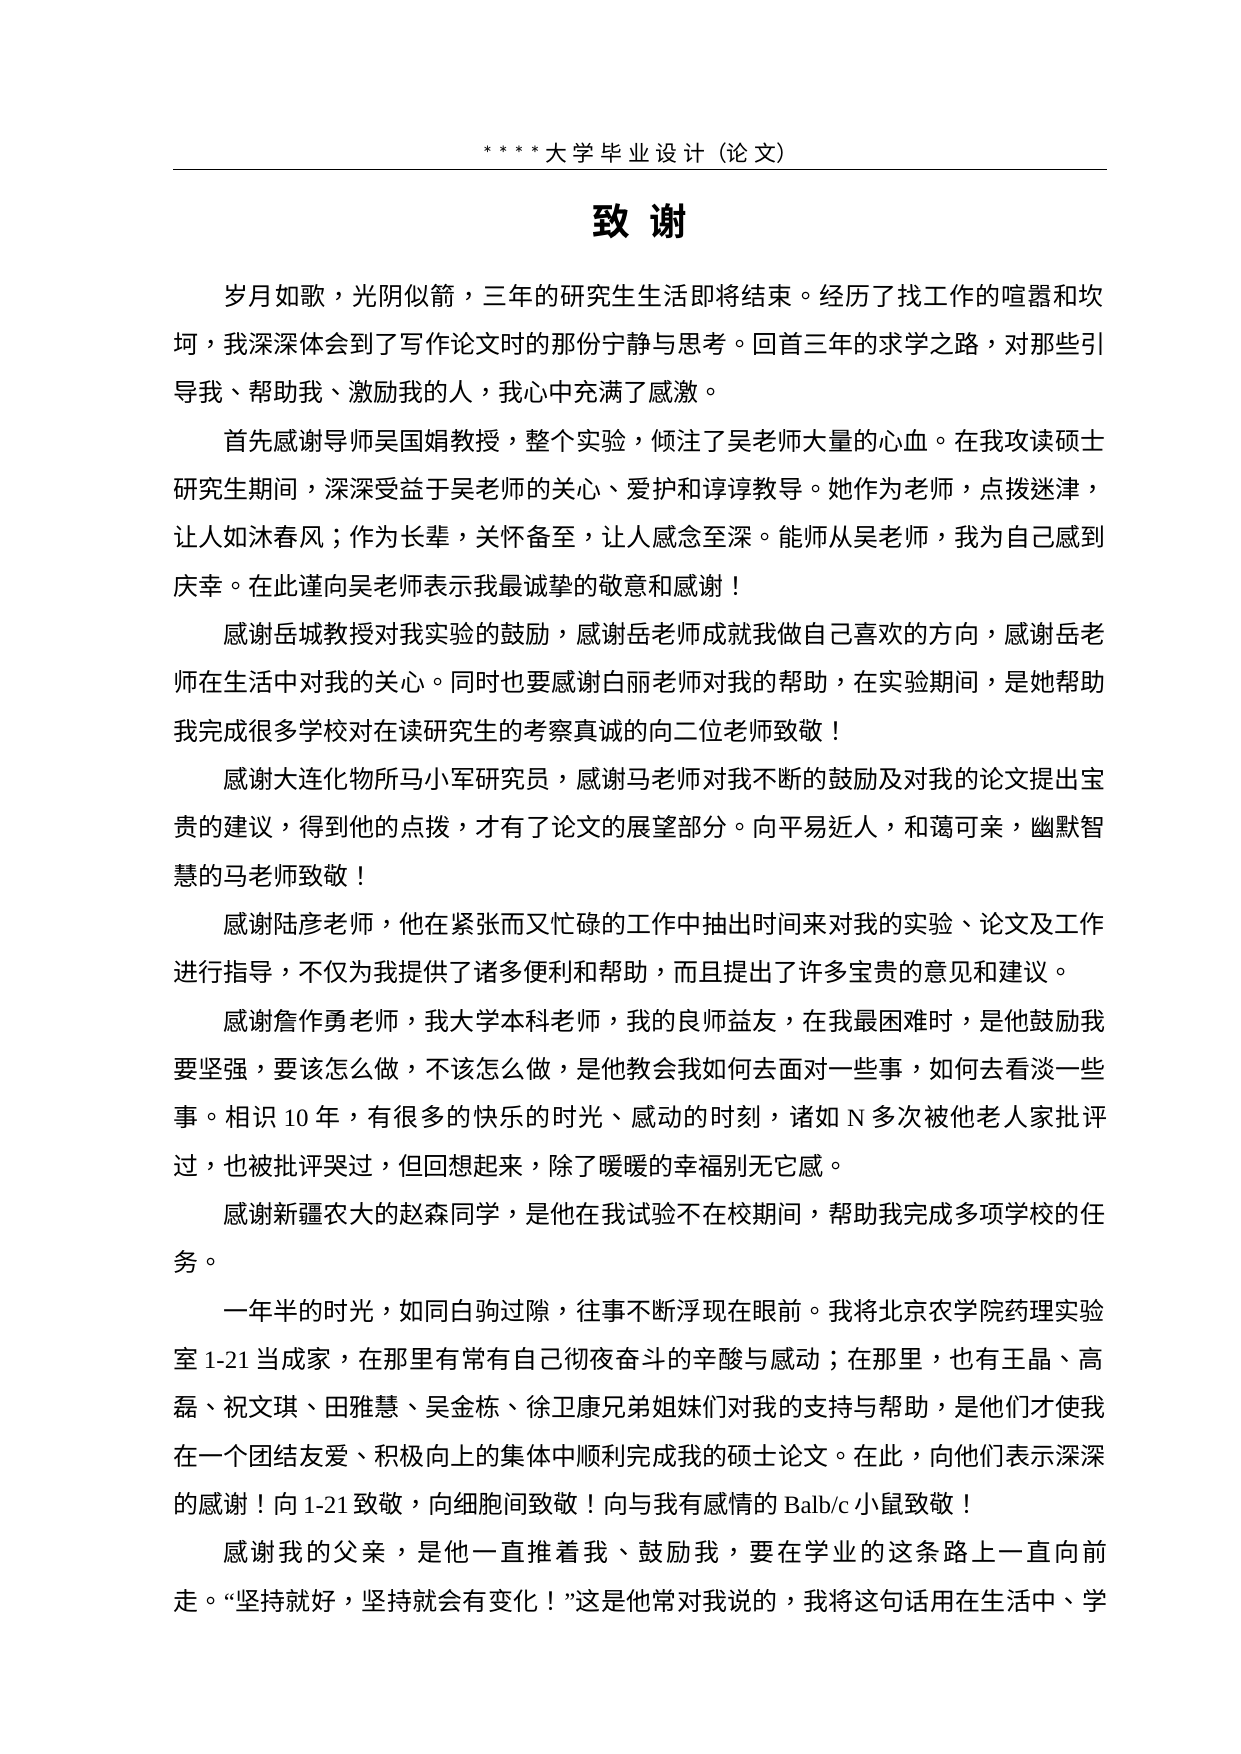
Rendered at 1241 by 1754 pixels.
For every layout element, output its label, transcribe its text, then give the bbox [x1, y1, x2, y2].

text 岁月如歌，光阴似箭，三年的研究生生活即将结束。经历了找工作的喧嚣和坎坷，我深深体会到了写作论文时的那份宁静与思考。回首三年的求学之路，对那些引导我、帮助我、激励我的人，我心中充满了感激。 [173, 263, 1107, 408]
text 感谢陆彦老师，他在紧张而又忙碌的工作中抽出时间来对我的实验、论文及工作进行指导，不仅为我提供了诸多便利和帮助，而且提出了许多宝贵的意见和建议。 [173, 891, 1107, 988]
text 首先感谢导师吴国娟教授，整个实验，倾注了吴老师大量的心血。在我攻读硕士研究生期间，深深受益于吴老师的关心、爱护和谆谆教导。她作为老师，点拨迷津，让人如沐春风；作为长辈，关怀备至，让人感念至深。能师从吴老师，我为自己感到庆幸。在此谨向吴老师表示我最诚挚的敬意和感谢！ [173, 408, 1107, 601]
text 感谢大连化物所马小军研究员，感谢马老师对我不断的鼓励及对我的论文提出宝贵的建议，得到他的点拨，才有了论文的展望部分。向平易近人，和蔼可亲，幽默智慧的马老师致敬！ [173, 746, 1107, 891]
text 一年半的时光，如同白驹过隙，往事不断浮现在眼前。我将北京农学院药理实验室1-21当成家，在那里有常有自己彻夜奋斗的辛酸与感动；在那里，也有王晶、高磊、祝文琪、田雅慧、吴金栋、徐卫康兄弟姐妹们对我的支持与帮助，是他们才使我在一个团结友爱、积极向上的集体中顺利完成我的硕士论文。在此，向他们表示深深的感谢！向1-21致敬，向细胞间致敬！向与我有感情的Balb/c小鼠致敬！ [173, 1278, 1107, 1519]
text 致 谢 [173, 194, 1107, 247]
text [173, 1519, 1107, 1616]
text 感谢詹作勇老师，我大学本科老师，我的良师益友，在我最困难时，是他鼓励我要坚强，要该怎么做，不该怎么做，是他教会我如何去面对一些事，如何去看淡一些事。相识10年，有很多的快乐的时光、感动的时刻，诸如N多次被他老人家批评过，也被批评哭过，但回想起来，除了暖暖的幸福别无它感。 [173, 988, 1107, 1181]
text 感谢新疆农大的赵森同学，是他在我试验不在校期间，帮助我完成多项学校的任务。 [173, 1181, 1107, 1278]
text 感谢岳城教授对我实验的鼓励，感谢岳老师成就我做自己喜欢的方向，感谢岳老师在生活中对我的关心。同时也要感谢白丽老师对我的帮助，在实验期间，是她帮助我完成很多学校对在读研究生的考察真诚的向二位老师致敬！ [173, 601, 1107, 746]
